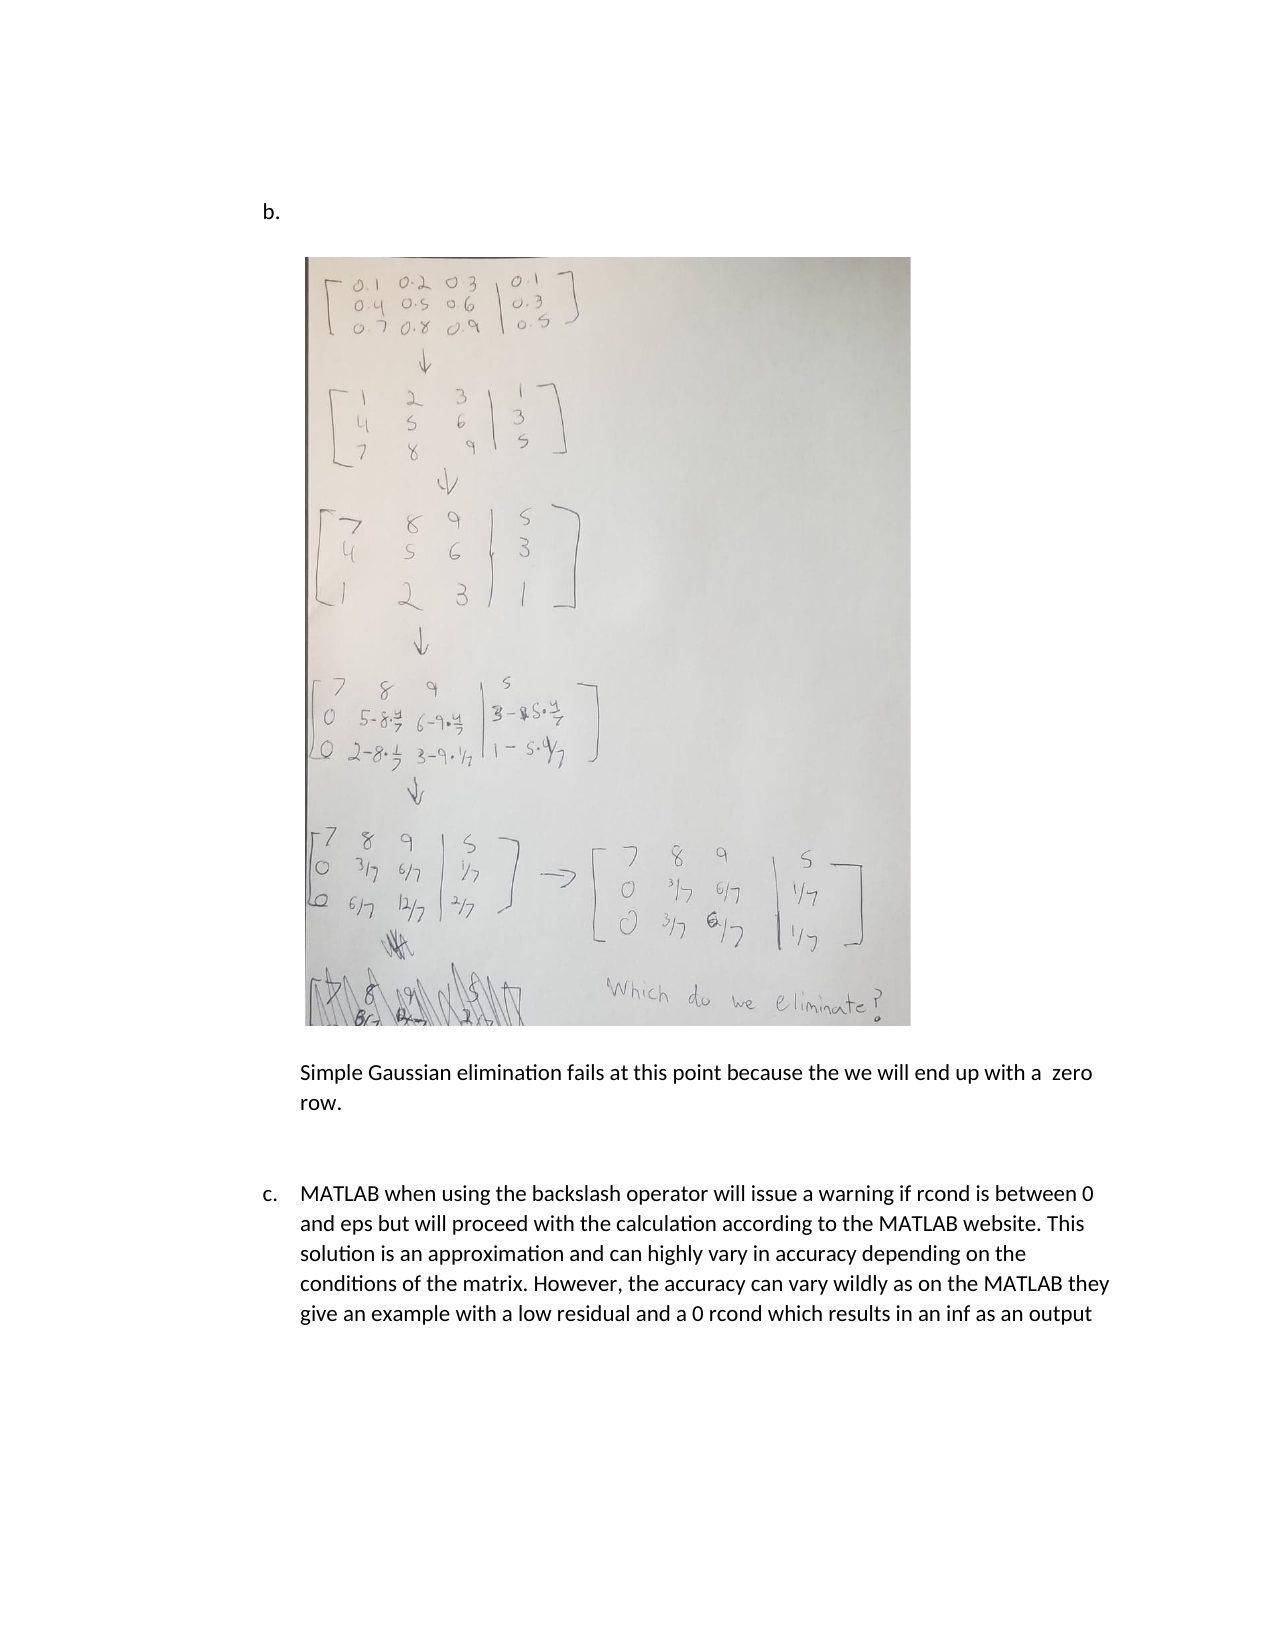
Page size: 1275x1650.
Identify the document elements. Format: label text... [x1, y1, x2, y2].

list MATLAB when using the backslash operator will issue a warning if rcond is between 0 and eps but will proceed with the calculation according to the MATLAB website. This solution is an approximation and can highly vary in accuracy depending on the conditions of the matrix. However, the accuracy can vary wildly as on the MATLAB they give an example with a low residual and a 0 rcond which results in an inf as an output [262, 1179, 1125, 1328]
list Simple Gaussian elimination fails at this point because the we will end up with a zero row. [300, 1058, 1125, 1116]
picture [305, 257, 911, 1026]
